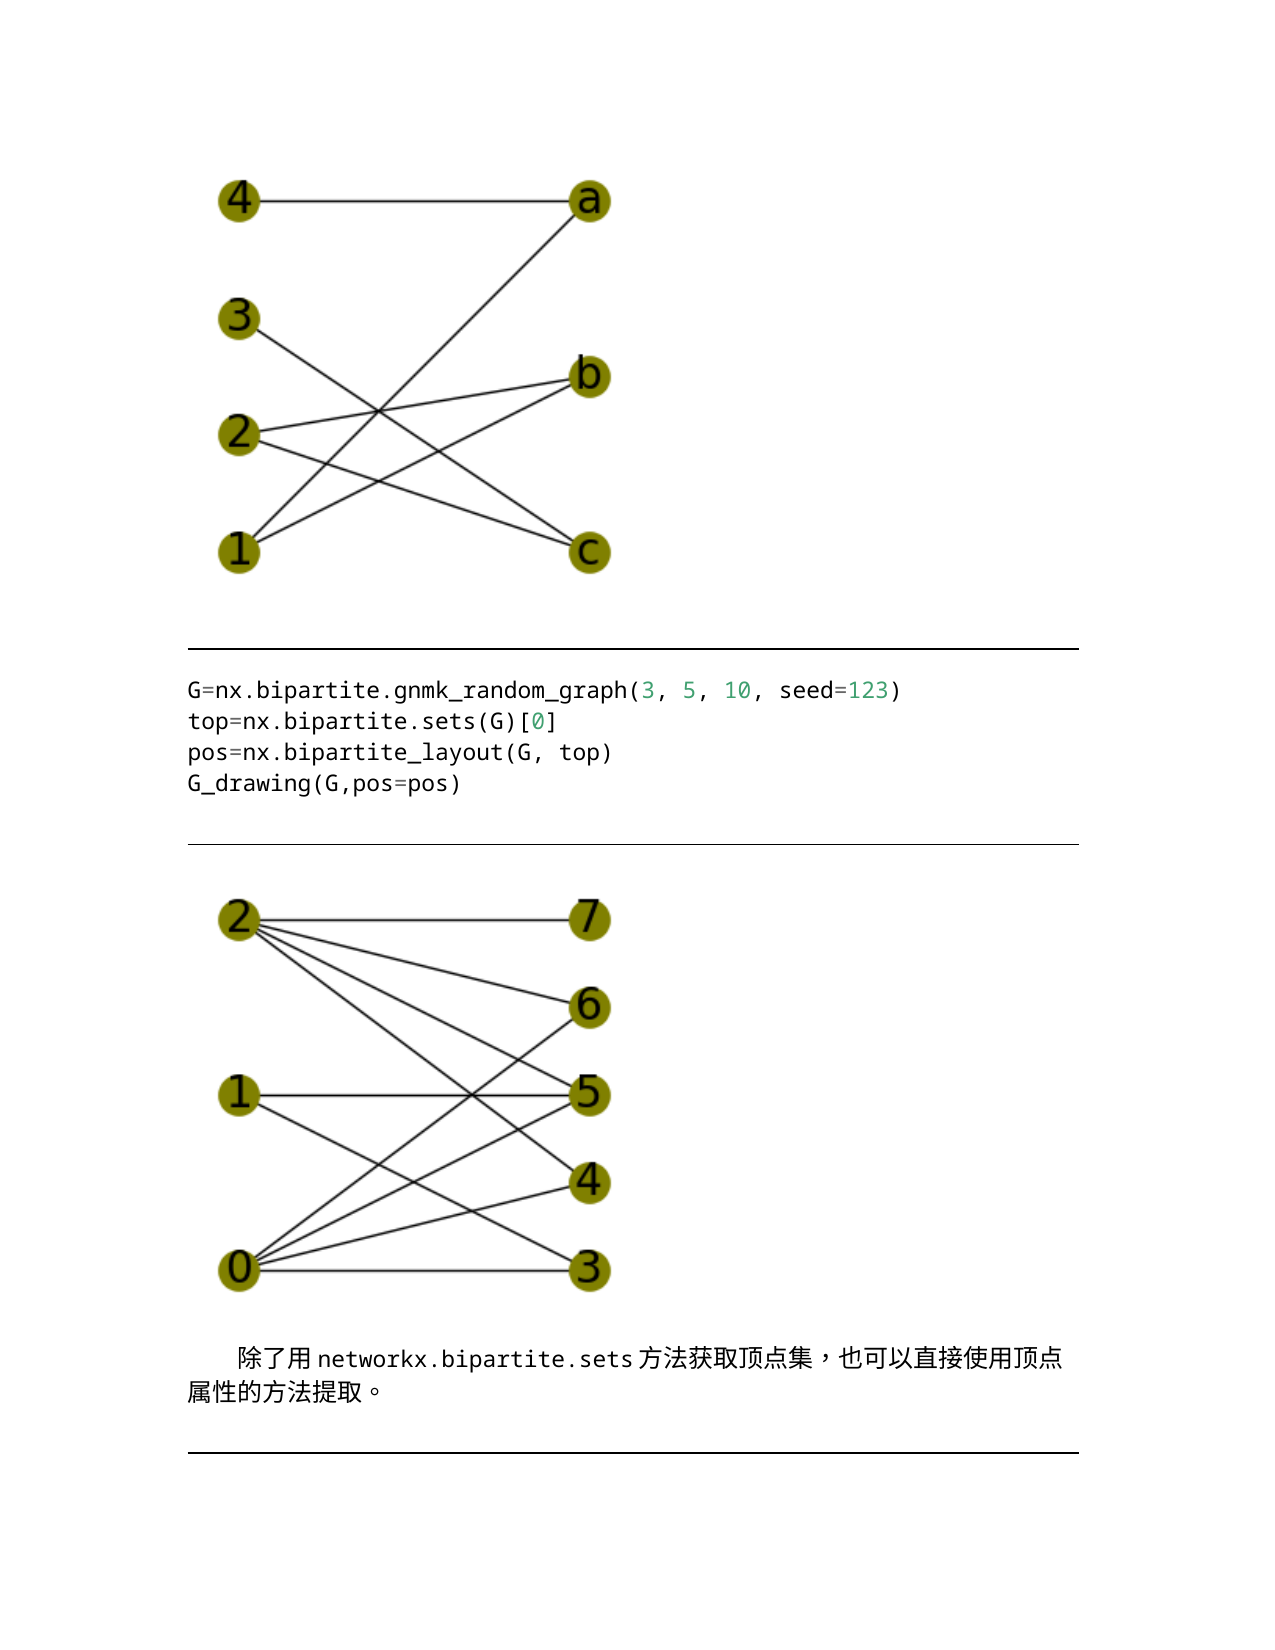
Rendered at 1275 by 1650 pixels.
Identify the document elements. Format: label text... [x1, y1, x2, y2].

text G=nx.bipartite.gnmk_random_graph(3, 5, 10, seed=123) top=nx.bipartite.sets(G)[0] pos=nx.bipartite_layout(G, top) G_drawing(G,pos=pos) [187, 673, 1087, 798]
picture [187, 150, 641, 604]
text 除了用networkx.bipartite.sets方法获取顶点集，也可以直接使用顶点属性的方法提取。 [187, 1341, 1087, 1409]
picture [187, 868, 641, 1322]
